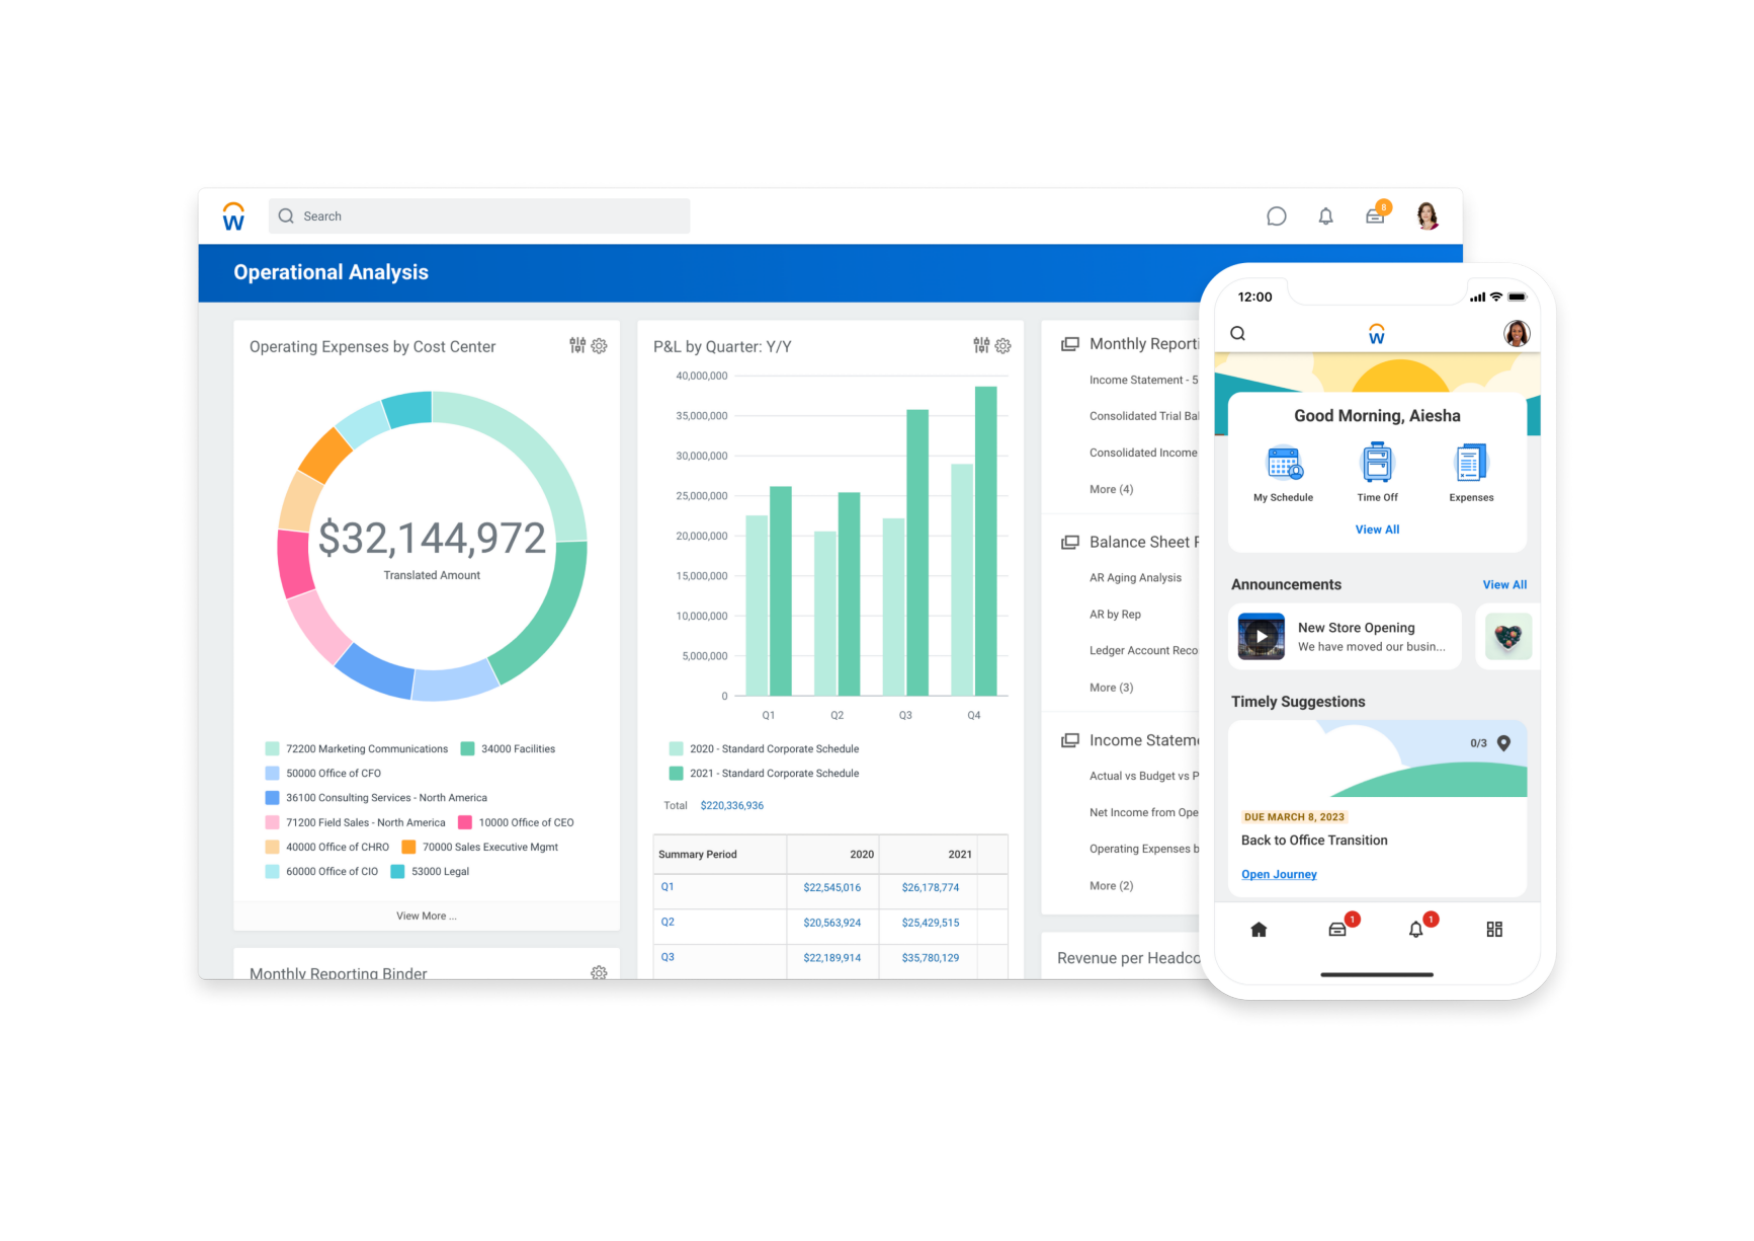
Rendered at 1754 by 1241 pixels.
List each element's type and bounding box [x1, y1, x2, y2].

picture [118, 177, 1636, 1032]
